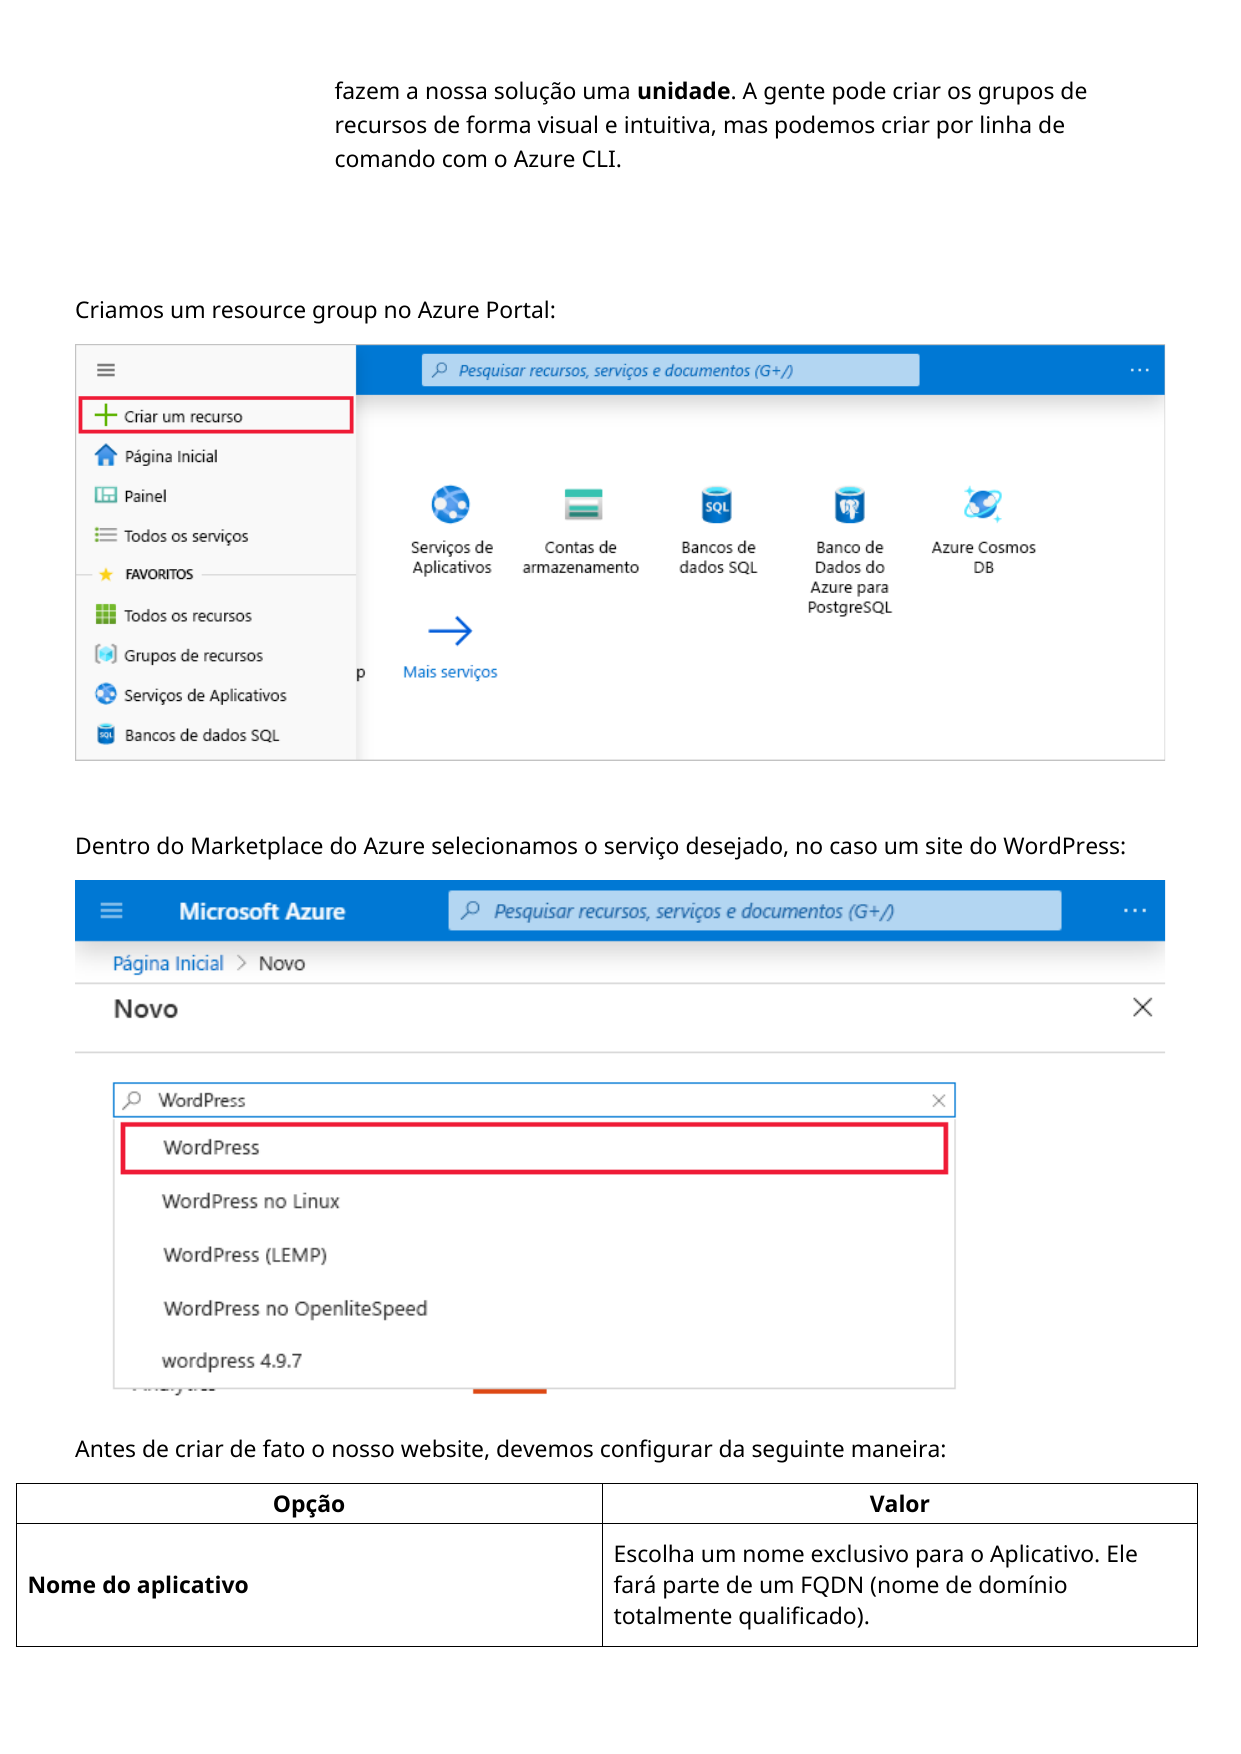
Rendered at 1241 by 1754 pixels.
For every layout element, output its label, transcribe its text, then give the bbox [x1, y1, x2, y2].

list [297, 75, 1165, 174]
text Criamos um resource group no Azure Portal: [75, 294, 1165, 325]
table_cell Nome do aplicativo [17, 1524, 602, 1646]
table_cell Escolha um nome exclusivo para o Aplicativo. Ele fará parte de um FQDN (nome de domínio totalmente qualificado). [603, 1524, 1197, 1646]
table_header Opção [17, 1484, 602, 1522]
picture [75, 880, 1166, 1414]
table_header Valor [603, 1484, 1197, 1522]
text Antes de criar de fato o nosso website, devemos configurar da seguinte maneira: [75, 1433, 1165, 1464]
text Dentro do Marketplace do Azure selecionamos o serviço desejado, no caso um site do WordPress: [75, 830, 1165, 861]
picture [75, 344, 1166, 761]
